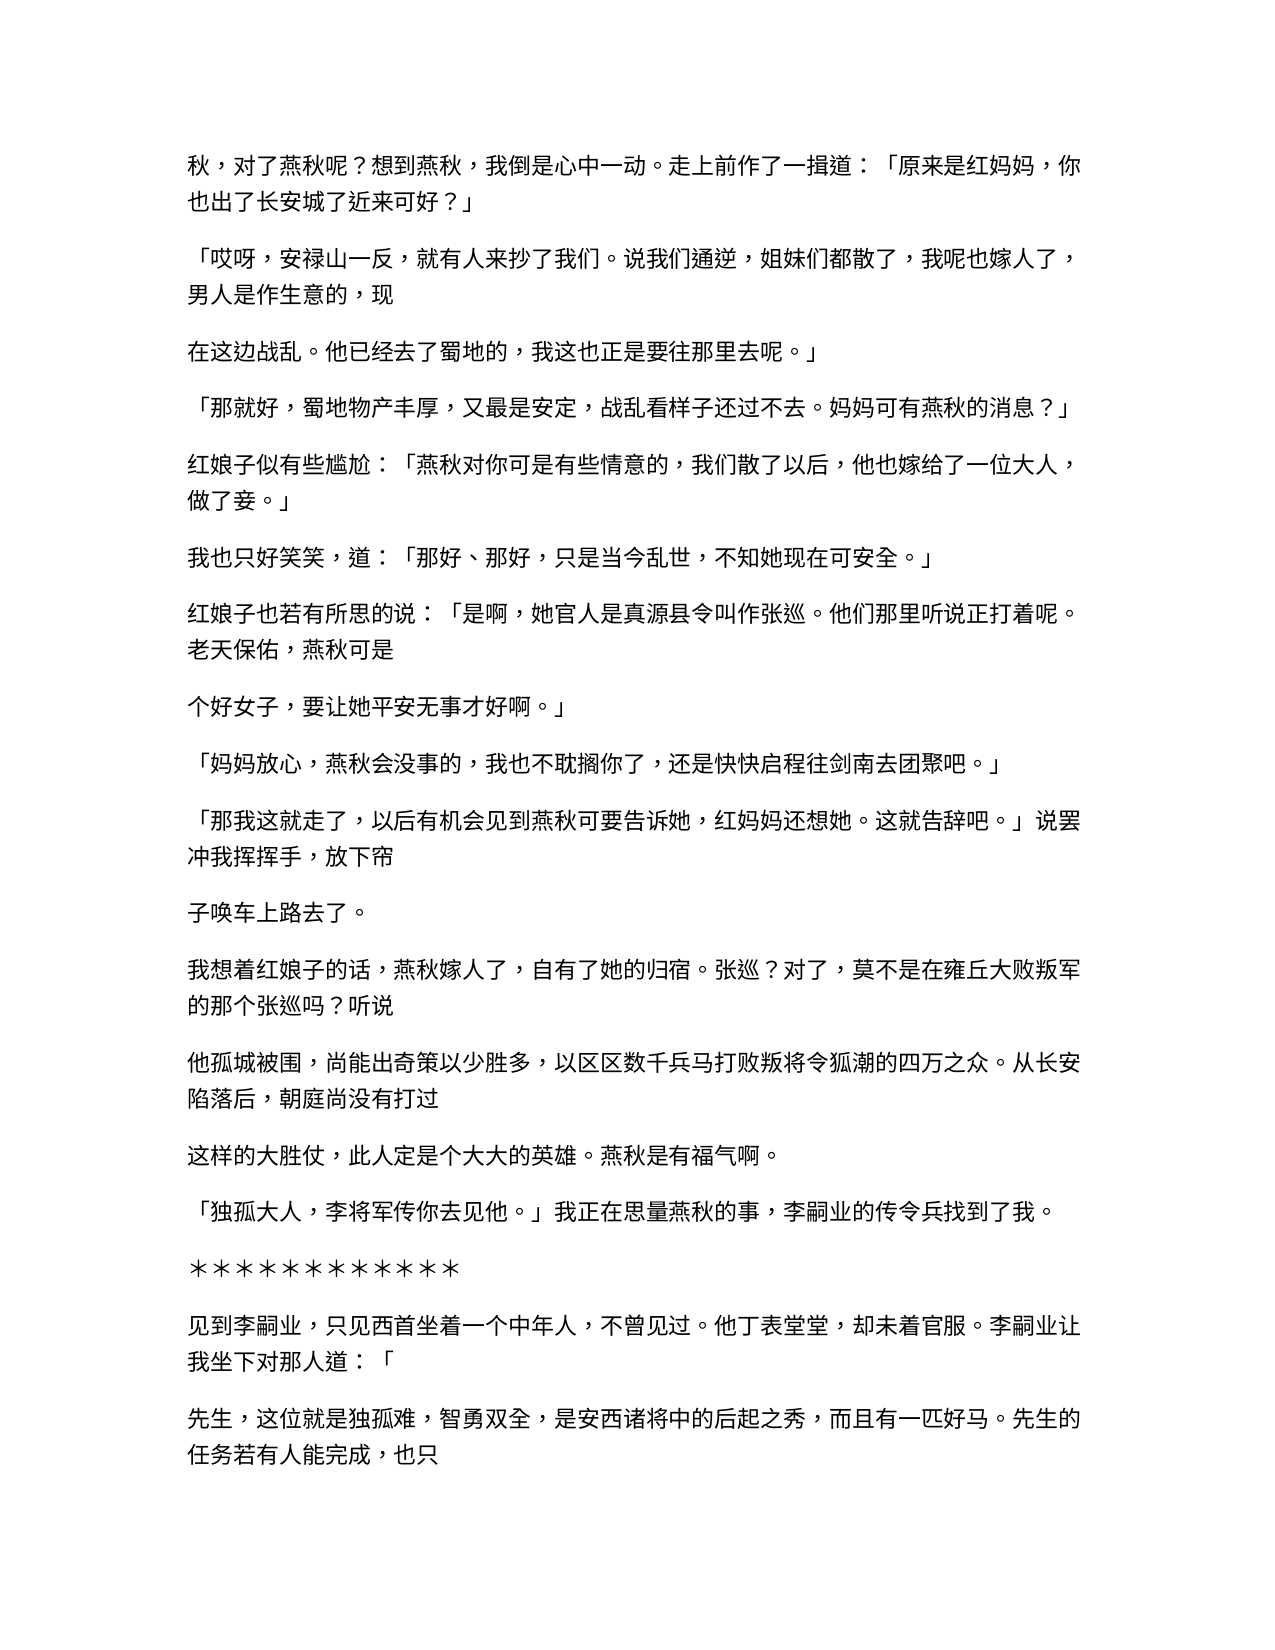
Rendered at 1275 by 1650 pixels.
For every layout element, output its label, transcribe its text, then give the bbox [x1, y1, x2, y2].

text 「那我这就走了，以后有机会见到燕秋可要告诉她，红妈妈还想她。这就告辞吧。」说罢冲我挥挥手，放下帘 [187, 805, 1087, 872]
text 见到李嗣业，只见西首坐着一个中年人，不曾见过。他丁表堂堂，却未着官服。李嗣业让我坐下对那人道：「 [187, 1310, 1087, 1377]
text 我也只好笑笑，道：「那好、那好，只是当今乱世，不知她现在可安全。」 [187, 542, 1087, 573]
text 个好女子，要让她平安无事才好啊。」 [187, 691, 1087, 722]
text 这样的大胜仗，此人定是个大大的英雄。燕秋是有福气啊。 [187, 1139, 1087, 1171]
text 「独孤大人，李将军传你去见他。」我正在思量燕秋的事，李嗣业的传令兵找到了我。 [187, 1196, 1087, 1228]
text 「哎呀，安禄山一反，就有人来抄了我们。说我们通逆，姐妹们都散了，我呢也嫁人了，男人是作生意的，现 [187, 243, 1087, 310]
text 他孤城被围，尚能出奇策以少胜多，以区区数千兵马打败叛将令狐潮的四万之众。从长安陷落后，朝庭尚没有打过 [187, 1047, 1087, 1114]
text 「妈妈放心，燕秋会没事的，我也不耽搁你了，还是快快启程往剑南去团聚吧。」 [187, 748, 1087, 779]
text 在这边战乱。他已经去了蜀地的，我这也正是要往那里去呢。」 [187, 335, 1087, 367]
text 我想着红娘子的话，燕秋嫁人了，自有了她的归宿。张巡？对了，莫不是在雍丘大败叛军的那个张巡吗？听说 [187, 954, 1087, 1021]
text 秋，对了燕秋呢？想到燕秋，我倒是心中一动。走上前作了一揖道：「原来是红妈妈，你也出了长安城了近来可好？」 [187, 150, 1087, 217]
text 红娘子似有些尴尬：「燕秋对你可是有些情意的，我们散了以后，他也嫁给了一位大人，做了妾。」 [187, 449, 1087, 516]
text 子唤车上路去了。 [187, 897, 1087, 929]
text 红娘子也若有所思的说：「是啊，她官人是真源县令叫作张巡。他们那里听说正打着呢。老天保佑，燕秋可是 [187, 598, 1087, 666]
text 先生，这位就是独孤难，智勇双全，是安西诸将中的后起之秀，而且有一匹好马。先生的任务若有人能完成，也只 [187, 1403, 1087, 1470]
text ＊＊＊＊＊＊＊＊＊＊＊＊ [187, 1253, 1087, 1284]
text 「那就好，蜀地物产丰厚，又最是安定，战乱看样子还过不去。妈妈可有燕秋的消息？」 [187, 392, 1087, 423]
